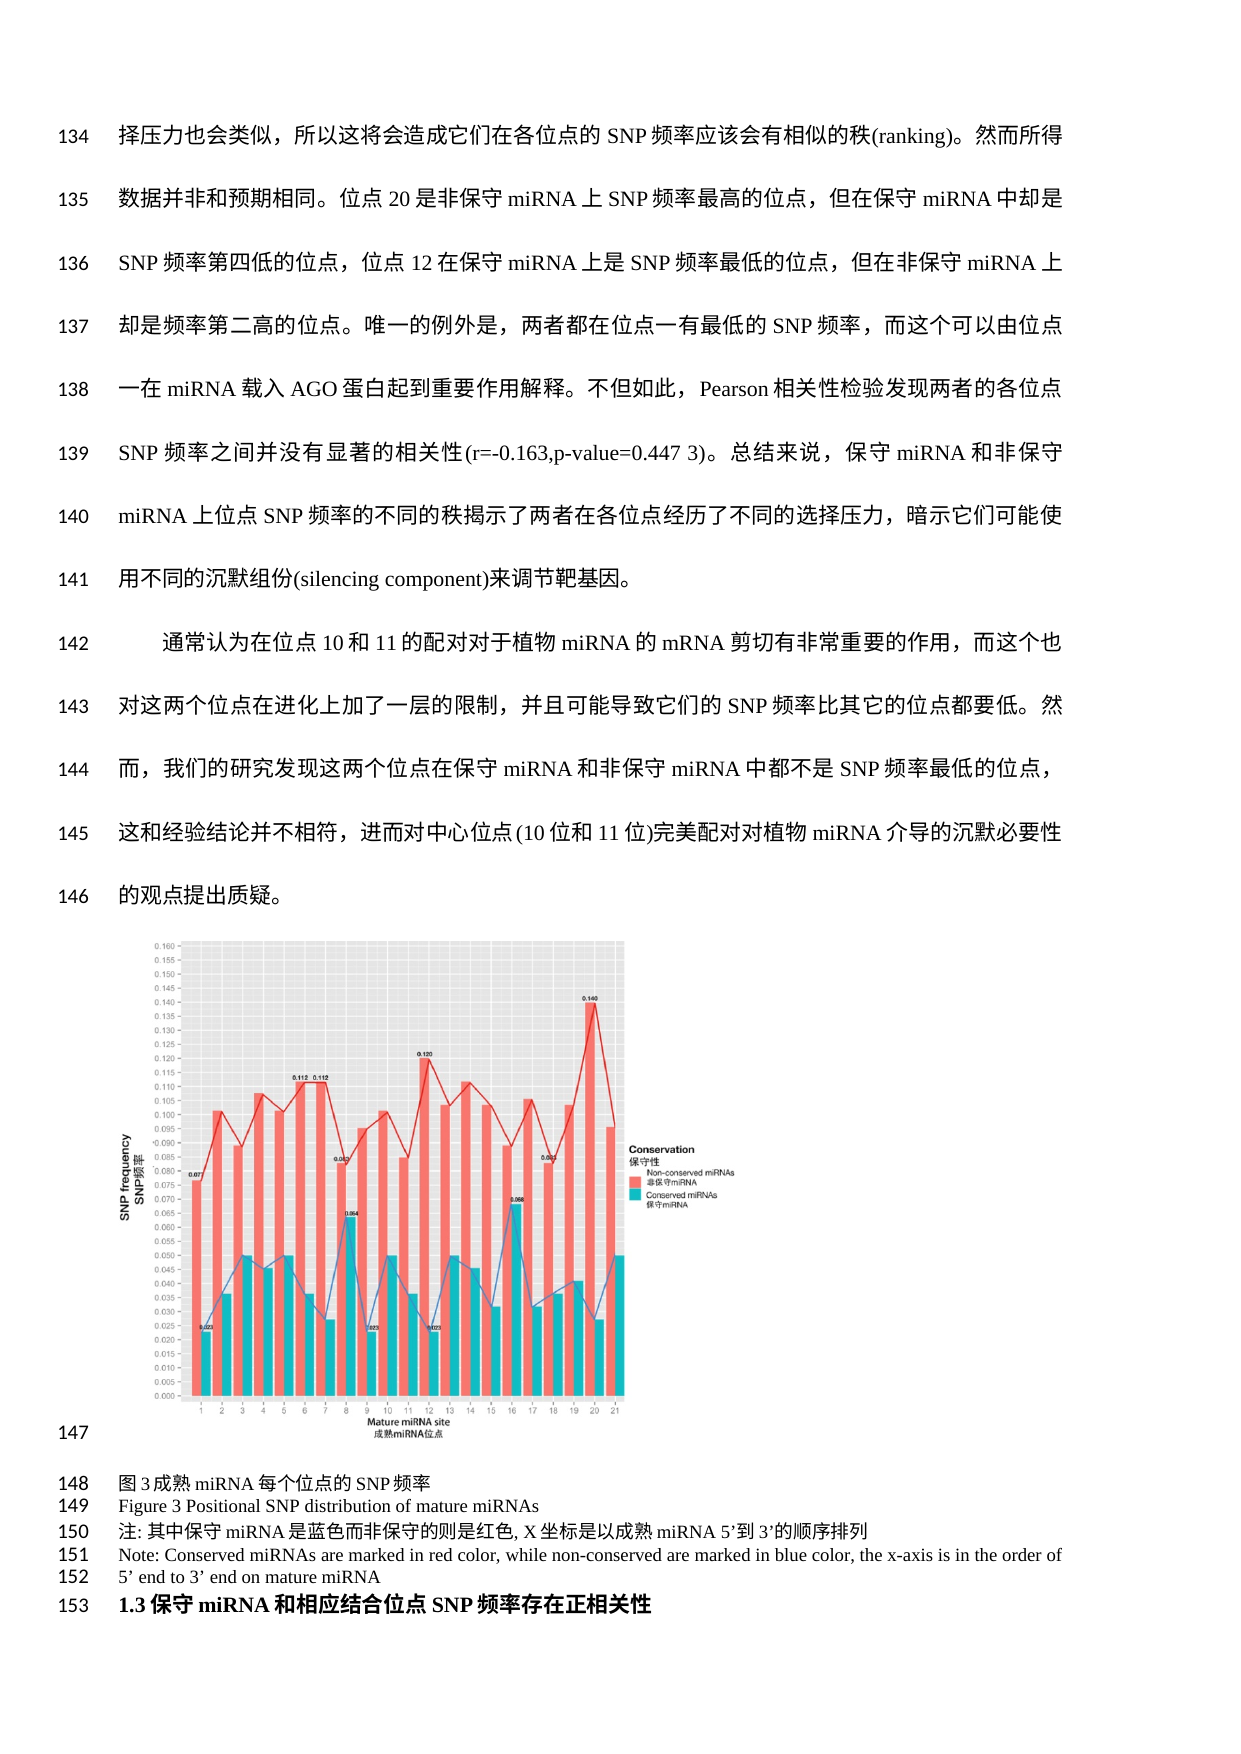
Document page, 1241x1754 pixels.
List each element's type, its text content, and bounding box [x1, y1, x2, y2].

text Note: Conserved miRNAs are marked in red color, while non-conserved are marked in blue color, the x-axis is in the order of 5’ end to 3’ end on mature miRNA [118, 1544, 1063, 1587]
text 通常认为在位点10和11的配对对于植物miRNA的mRNA剪切有非常重要的作用，而这个也对这两个位点在进化上加了一层的限制，并且可能导致它们的SNP频率比其它的位点都要低。然而，我们的研究发现这两个位点在保守miRNA和非保守miRNA中都不是SNP频率最低的位点，这和经验结论并不相符，进而对中心位点(10位和11位)完美配对对植物miRNA介导的沉默必要性的观点提出质疑。 [118, 625, 1063, 910]
text 1.3保守miRNA和相应结合位点SNP频率存在正相关性 [118, 1587, 1063, 1619]
text 图3成熟miRNA每个位点的SNP频率 [118, 1468, 1063, 1495]
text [118, 118, 1063, 593]
text 注: 其中保守miRNA是蓝色而非保守的则是红色, X坐标是以成熟miRNA 5’到3’的顺序排列 [118, 1517, 1063, 1544]
picture [118, 941, 735, 1440]
text Figure 3 Positional SNP distribution of mature miRNAs [118, 1495, 1063, 1517]
